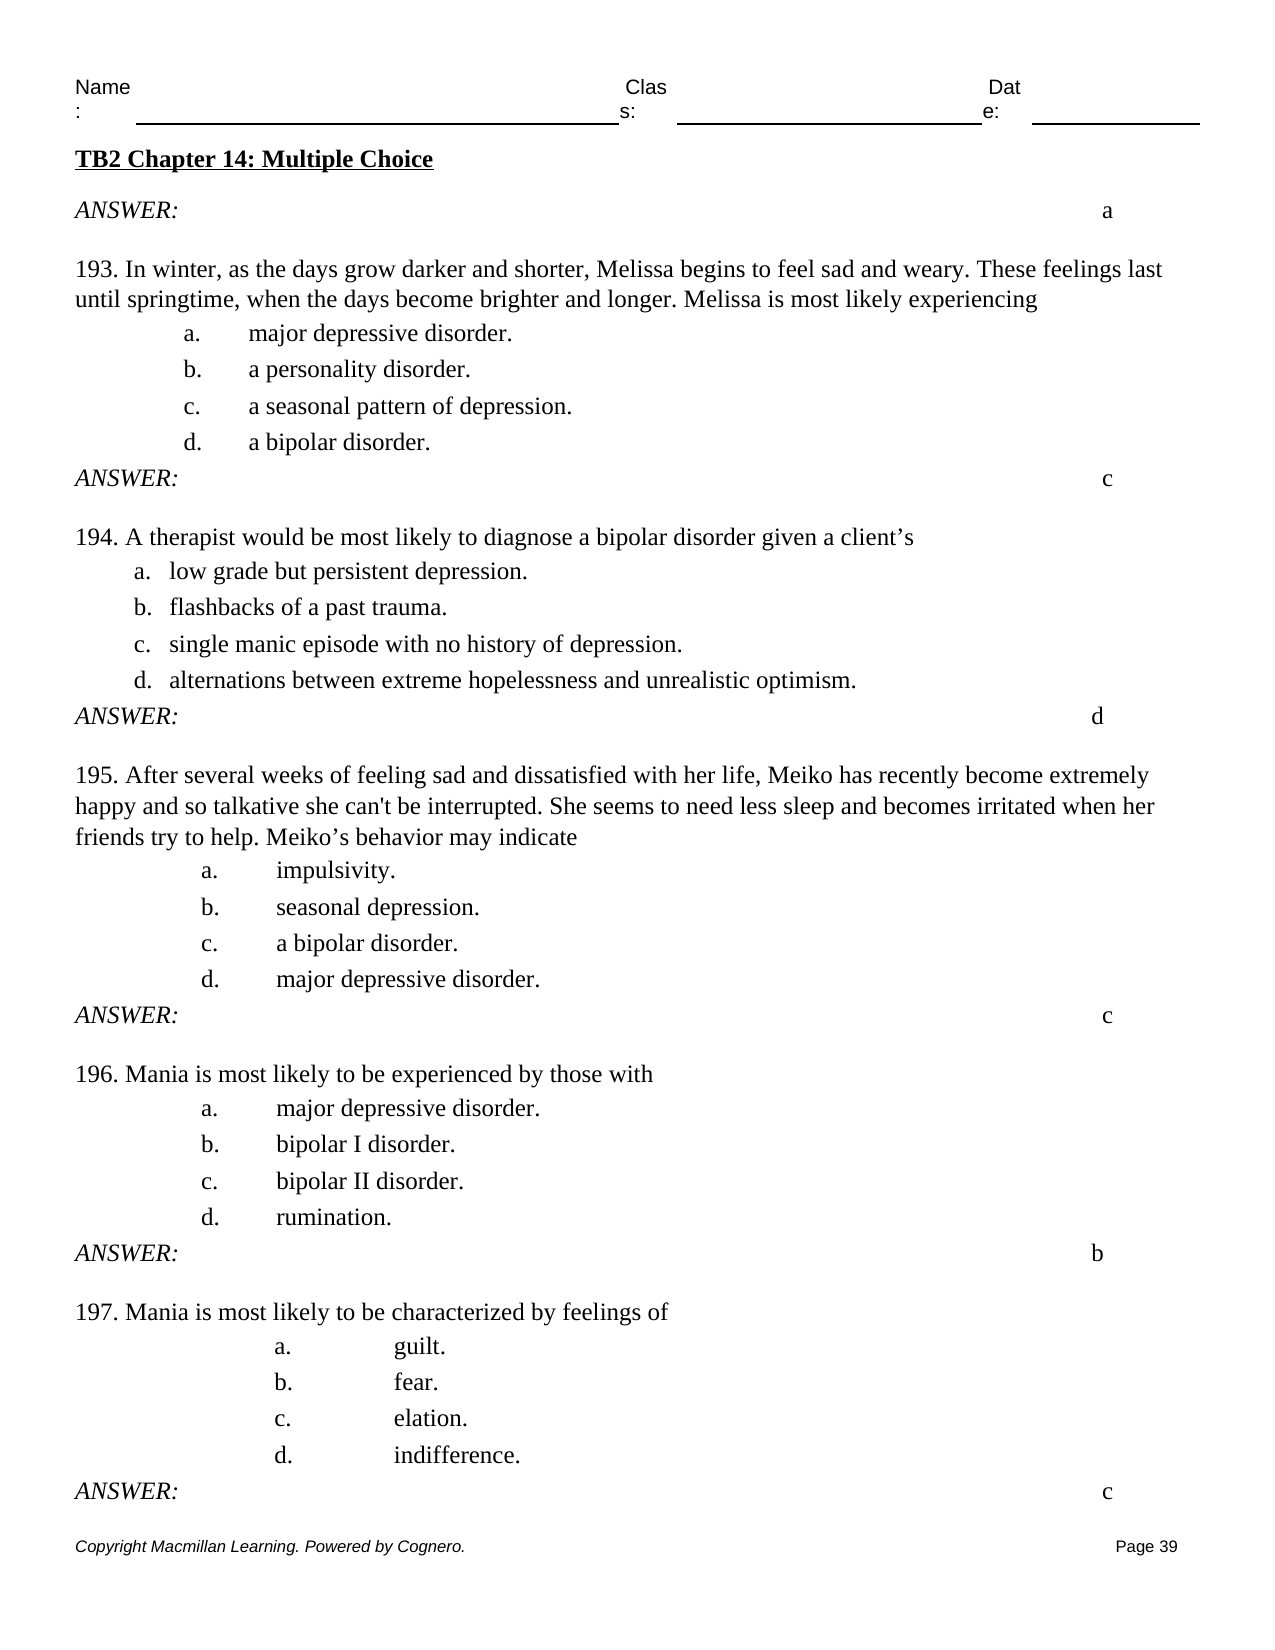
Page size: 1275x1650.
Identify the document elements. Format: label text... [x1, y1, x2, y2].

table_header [75, 192, 1200, 227]
table_header 196. Mania is most likely to be experienced by those with [75, 1059, 1200, 1270]
table_header 197. Mania is most likely to be characterized by feelings of [75, 1297, 1200, 1508]
table_header 195. After several weeks of feeling sad and dissatisfied with her life, Meiko has recently become extremely happy and so talkative she can't be interrupted. She seems to need less sleep and becomes irritated when her friends try to help. Meiko’s behavior may indicate [75, 760, 1200, 1032]
table_header 194. A therapist would be most likely to diagnose a bipolar disorder given a client’s [75, 522, 1200, 733]
table_header 193. In winter, as the days grow darker and shorter, Melissa begins to feel sad and weary. These feelings last until springtime, when the days become brighter and longer. Melissa is most likely experiencing [75, 254, 1200, 495]
